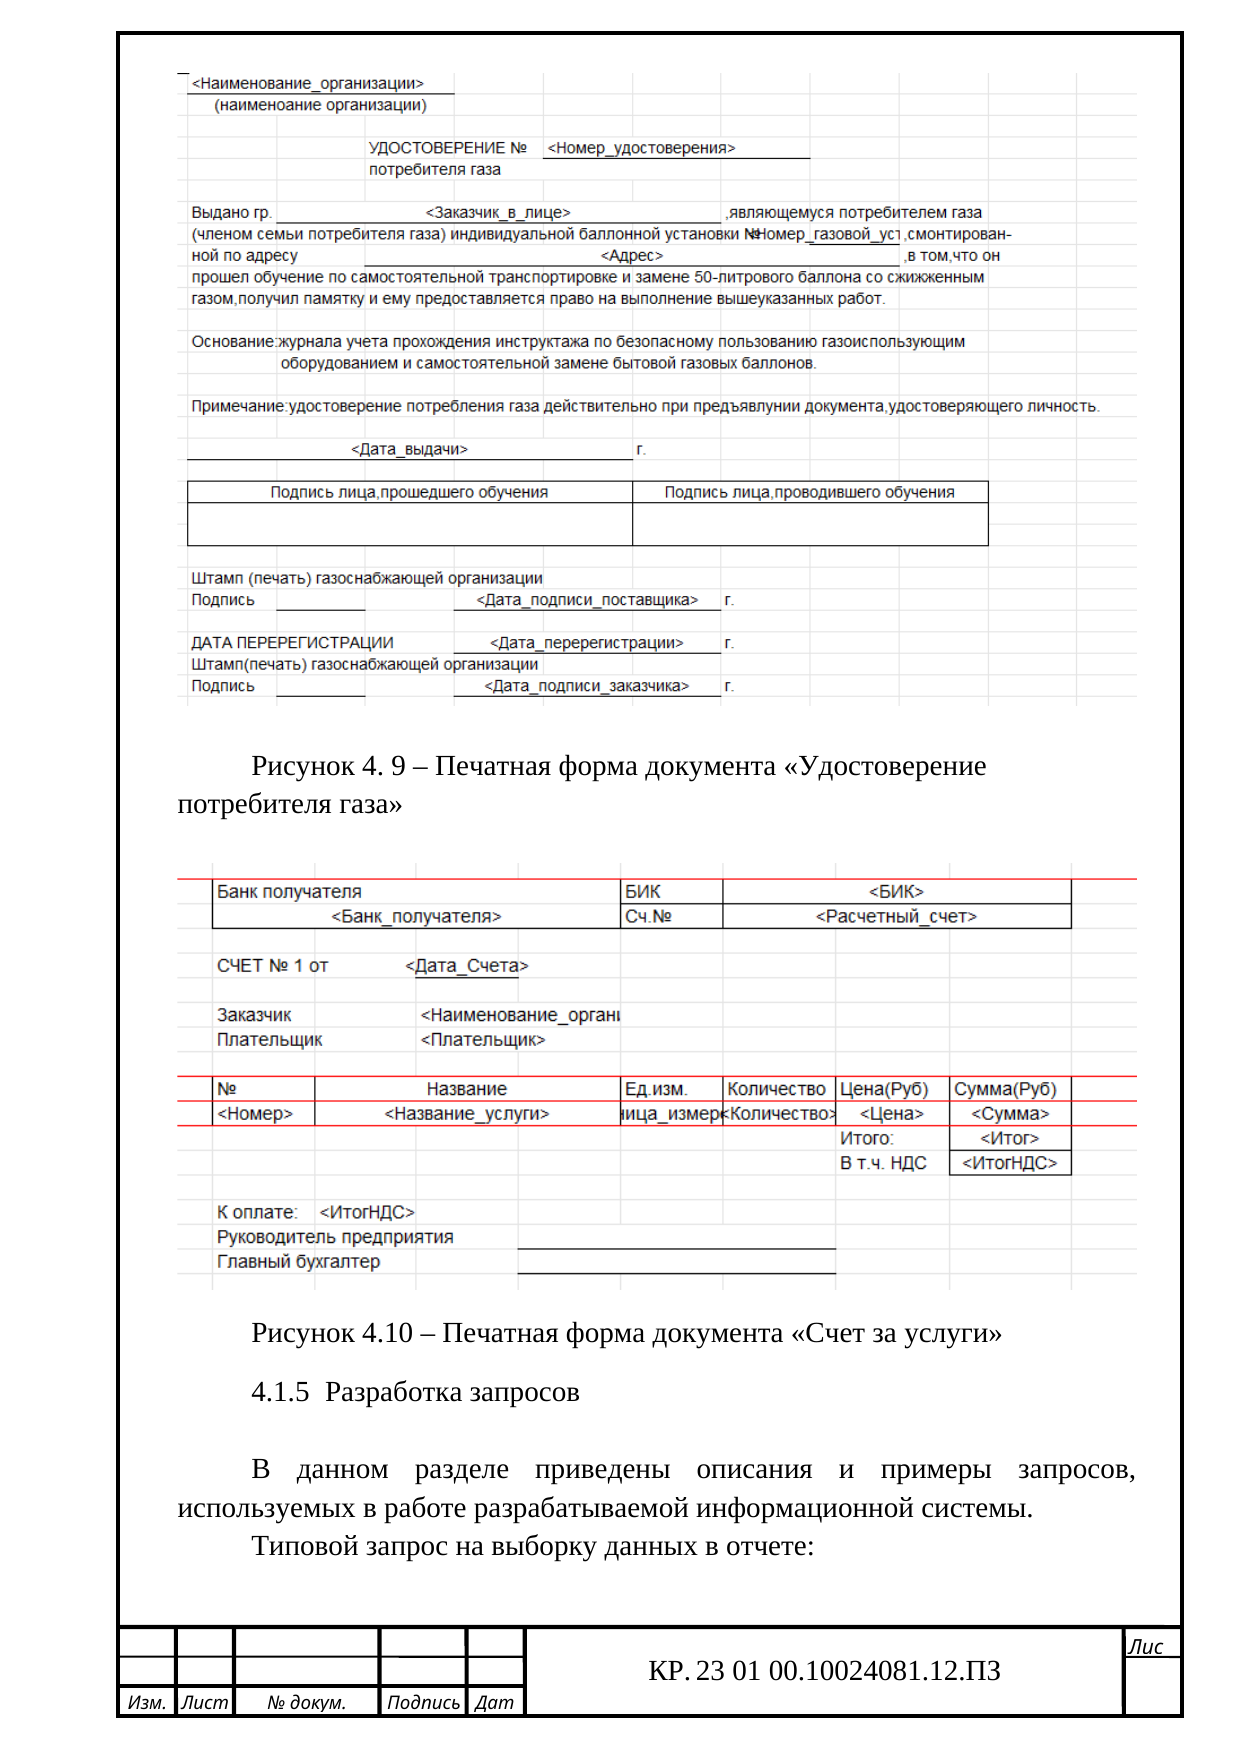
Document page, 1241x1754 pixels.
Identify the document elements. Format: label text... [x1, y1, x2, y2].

picture [177, 73, 1137, 706]
text Рисунок 4.10 – Печатная форма документа «Счет за услуги» [177, 1315, 1137, 1348]
text В данном разделе приведены описания и примеры запросов, используемых в работе разрабатываемой информационной системы. [177, 1451, 1137, 1523]
text Рисунок 4. 9 – Печатная форма документа «Удостоверение потребителя газа» [177, 748, 1137, 820]
picture [177, 863, 1137, 1290]
text Типовой запрос на выборку данных в отчете: [177, 1528, 1137, 1562]
list Разработка запросов [177, 1374, 1137, 1408]
